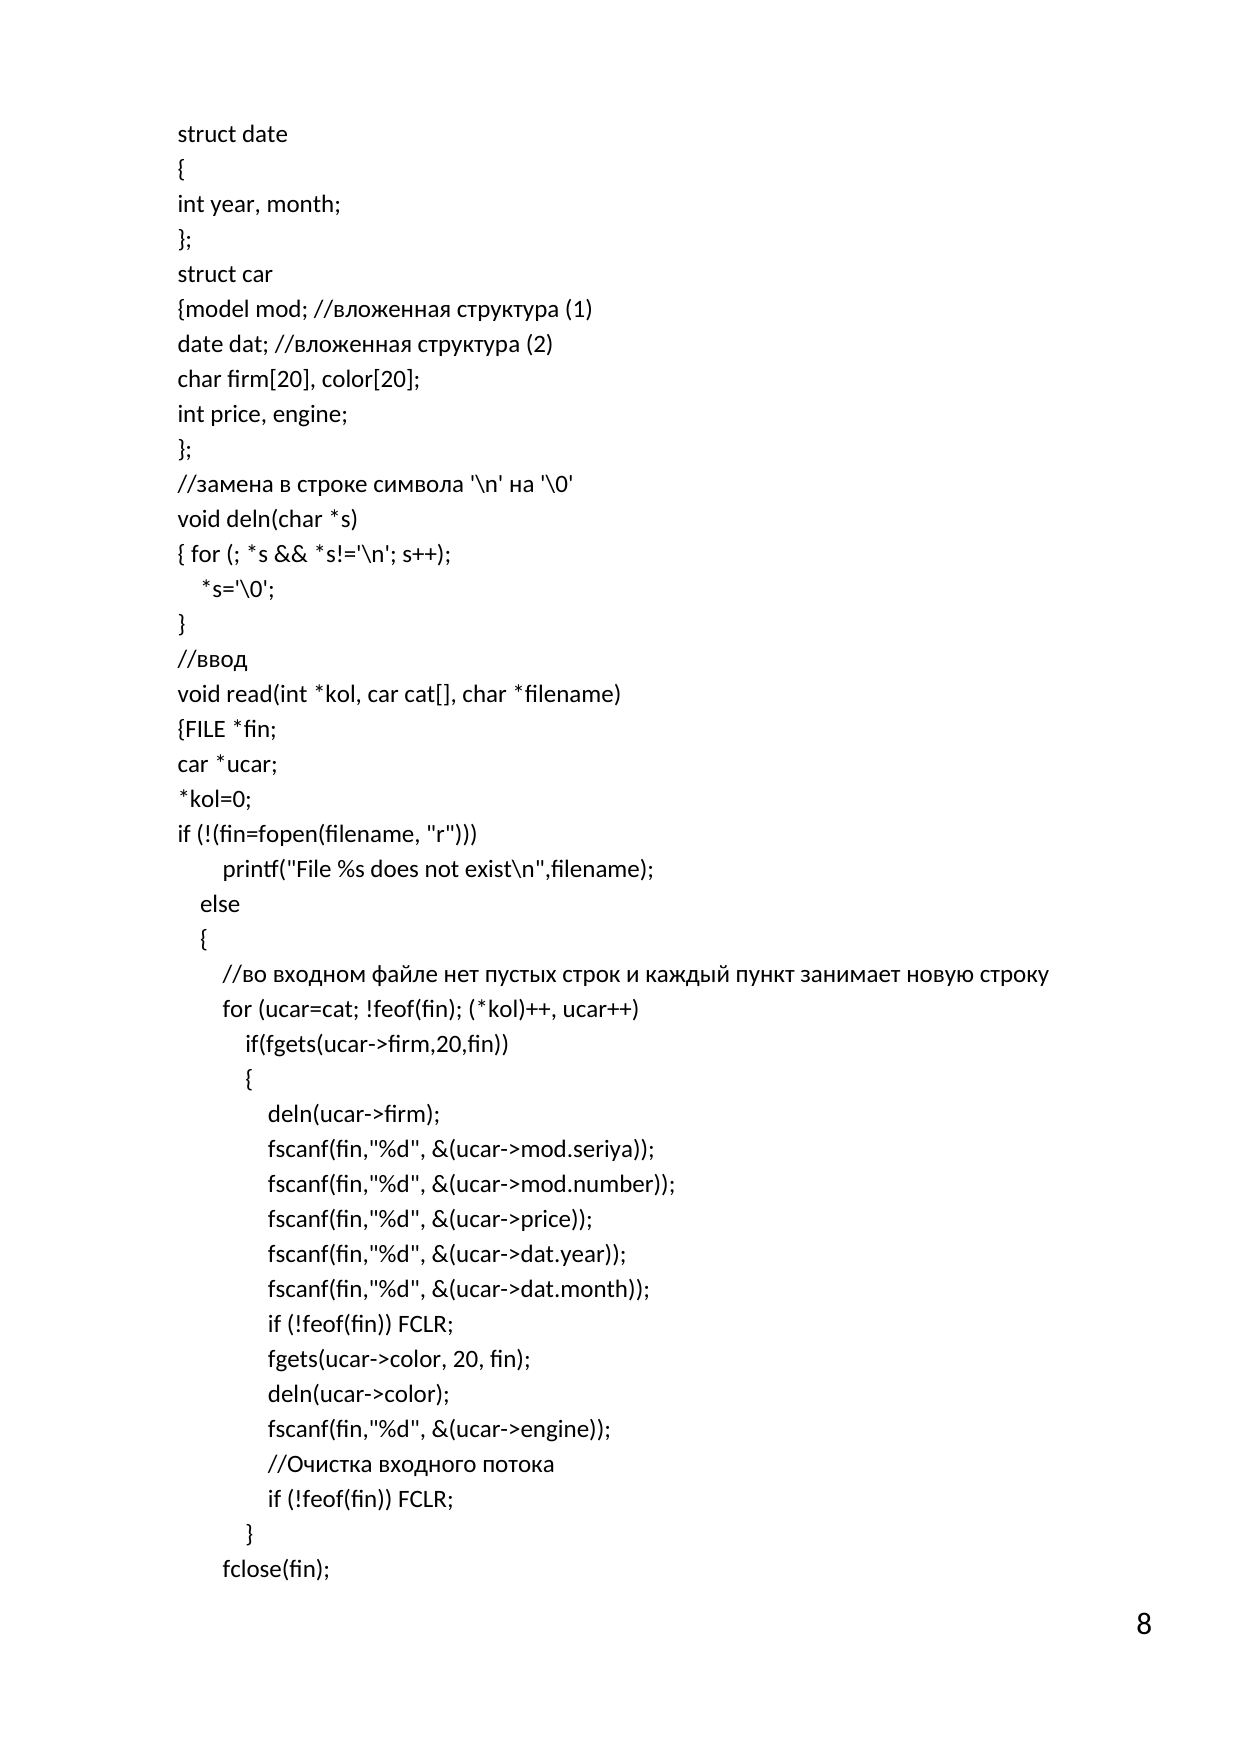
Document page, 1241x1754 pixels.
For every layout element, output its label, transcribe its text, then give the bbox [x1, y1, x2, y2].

text struct date [177, 118, 1152, 149]
text deln(ucar->firm); [177, 1098, 1152, 1129]
text void deln(char *s) [177, 503, 1152, 534]
text fscanf(fin,"%d", &(ucar->engine)); [177, 1413, 1152, 1444]
text if(fgets(ucar->firm,20,fin)) [177, 1028, 1152, 1059]
text deln(ucar->color); [177, 1378, 1152, 1409]
text fscanf(fin,"%d", &(ucar->mod.seriya)); [177, 1133, 1152, 1164]
text fclose(fin); [177, 1553, 1152, 1584]
text //во входном файле нет пустых строк и каждый пункт занимает новую строку [177, 958, 1152, 989]
text for (ucar=cat; !feof(fin); (*kol)++, ucar++) [177, 993, 1152, 1024]
text date dat; //вложенная структура (2) [177, 328, 1152, 359]
text int year, month; [177, 188, 1152, 219]
text if (!feof(fin)) FCLR; [177, 1308, 1152, 1339]
text else [177, 888, 1152, 919]
text //ввод [177, 643, 1152, 674]
text if (!(fin=fopen(filename, "r"))) [177, 818, 1152, 849]
text car *ucar; [177, 748, 1152, 779]
text } [177, 608, 1152, 639]
text } [177, 1518, 1152, 1549]
text fscanf(fin,"%d", &(ucar->price)); [177, 1203, 1152, 1234]
text fscanf(fin,"%d", &(ucar->dat.year)); [177, 1238, 1152, 1269]
text { [177, 1063, 1152, 1094]
text //Очистка входного потока [177, 1448, 1152, 1479]
text int price, engine; [177, 398, 1152, 429]
text void read(int *kol, car cat[], char *filename) [177, 678, 1152, 709]
text { for (; *s && *s!='\n'; s++); [177, 538, 1152, 569]
text }; [177, 223, 1152, 254]
text {model mod; //вложенная структура (1) [177, 293, 1152, 324]
text }; [177, 433, 1152, 464]
text fscanf(fin,"%d", &(ucar->mod.number)); [177, 1168, 1152, 1199]
text fgets(ucar->color, 20, fin); [177, 1343, 1152, 1374]
text char firm[20], color[20]; [177, 363, 1152, 394]
text { [177, 153, 1152, 184]
text struct car [177, 258, 1152, 289]
text //замена в строке символа '\n' на '\0' [177, 468, 1152, 499]
text printf("File %s does not exist\n",filename); [177, 853, 1152, 884]
text { [177, 923, 1152, 954]
text *s='\0'; [177, 573, 1152, 604]
text if (!feof(fin)) FCLR; [177, 1483, 1152, 1514]
text *kol=0; [177, 783, 1152, 814]
text fscanf(fin,"%d", &(ucar->dat.month)); [177, 1273, 1152, 1304]
text {FILE *fin; [177, 713, 1152, 744]
